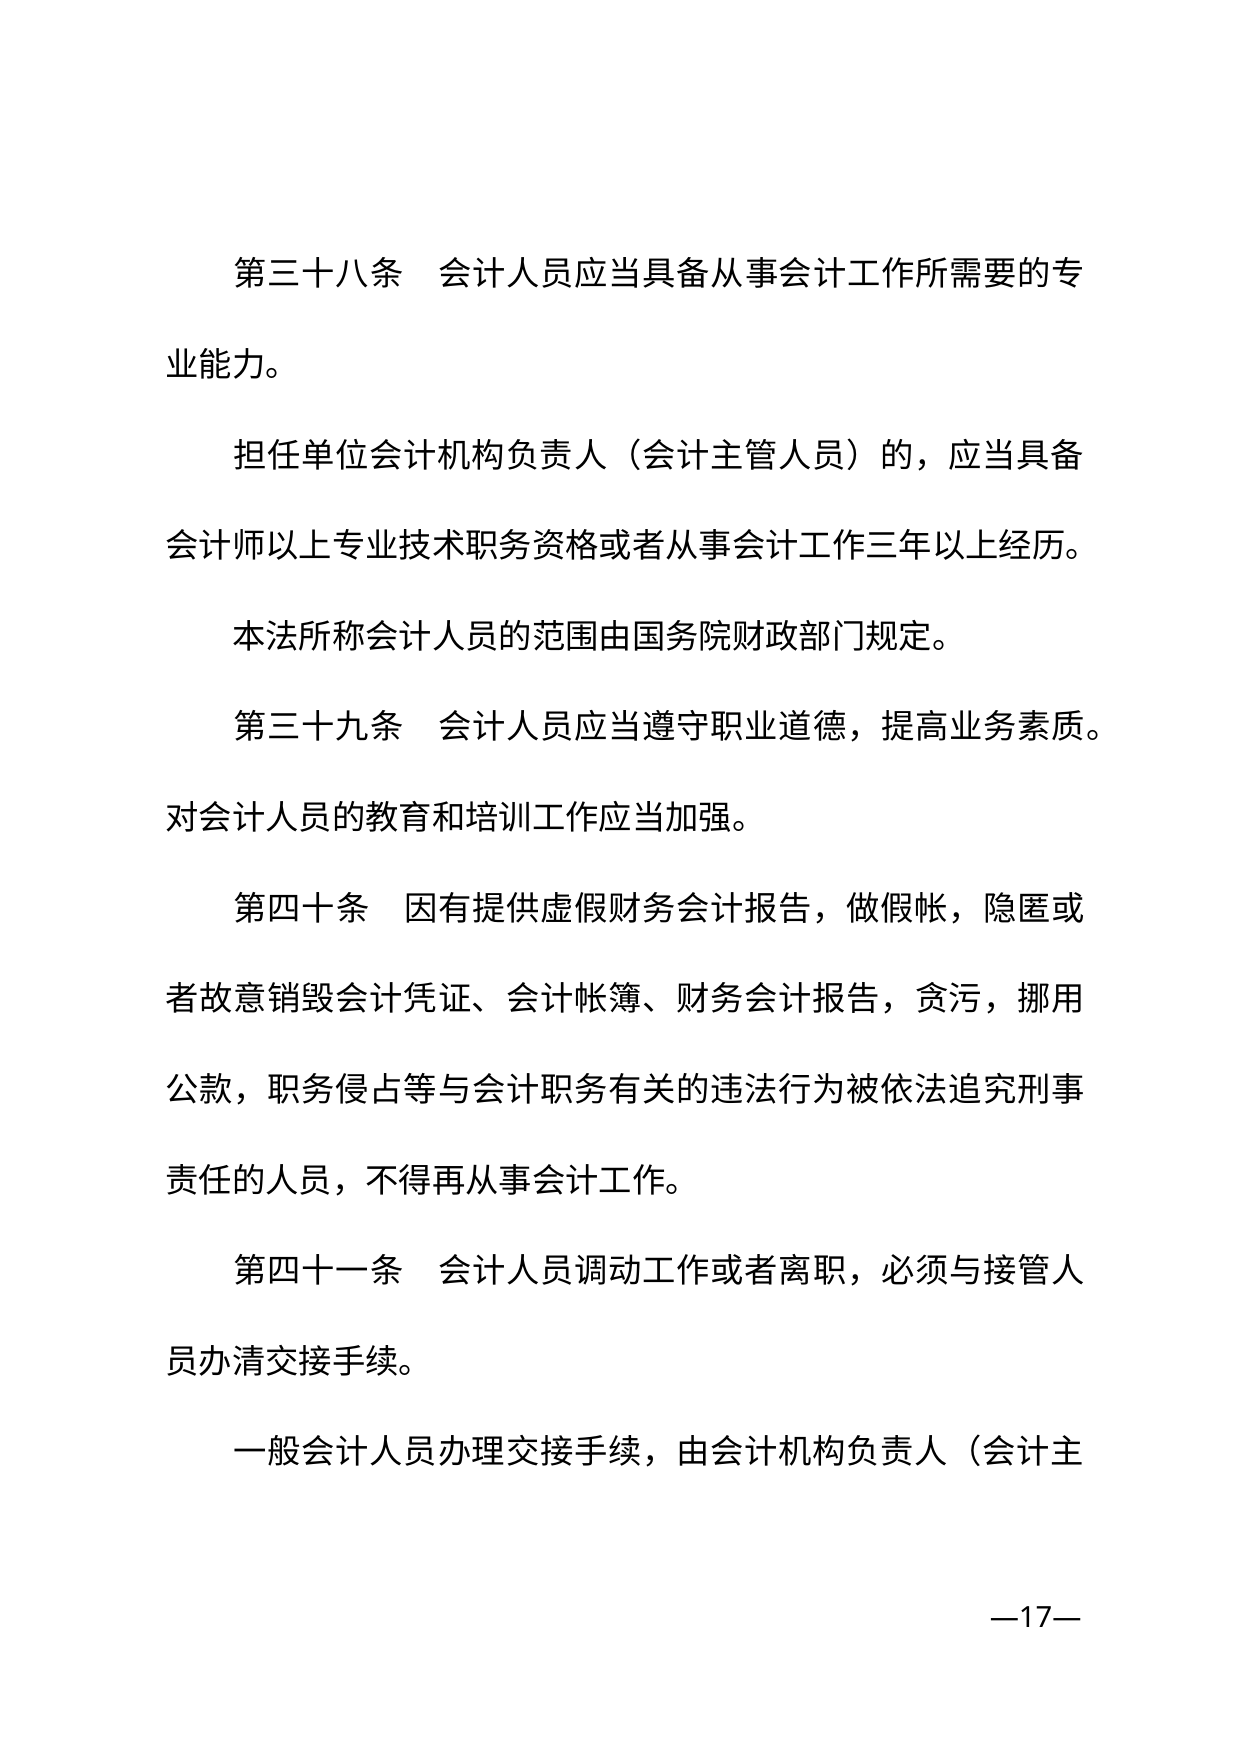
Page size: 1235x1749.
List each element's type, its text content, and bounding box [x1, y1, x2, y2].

text 第四十条 因有提供虚假财务会计报告，做假帐，隐匿或者故意销毁会计凭证、会计帐簿、财务会计报告，贪污，挪用公款，职务侵占等与会计职务有关的违法行为被依法追究刑事责任的人员，不得再从事会计工作。 [165, 860, 1087, 1223]
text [165, 1404, 1087, 1495]
text 第三十八条 会计人员应当具备从事会计工作所需要的专业能力。 [165, 226, 1087, 407]
text 第四十一条 会计人员调动工作或者离职，必须与接管人员办清交接手续。 [165, 1223, 1087, 1404]
text 担任单位会计机构负责人（会计主管人员）的，应当具备会计师以上专业技术职务资格或者从事会计工作三年以上经历。 [165, 407, 1087, 588]
text 本法所称会计人员的范围由国务院财政部门规定。 [165, 588, 1087, 679]
text 第三十九条 会计人员应当遵守职业道德，提高业务素质。对会计人员的教育和培训工作应当加强。 [165, 679, 1087, 860]
